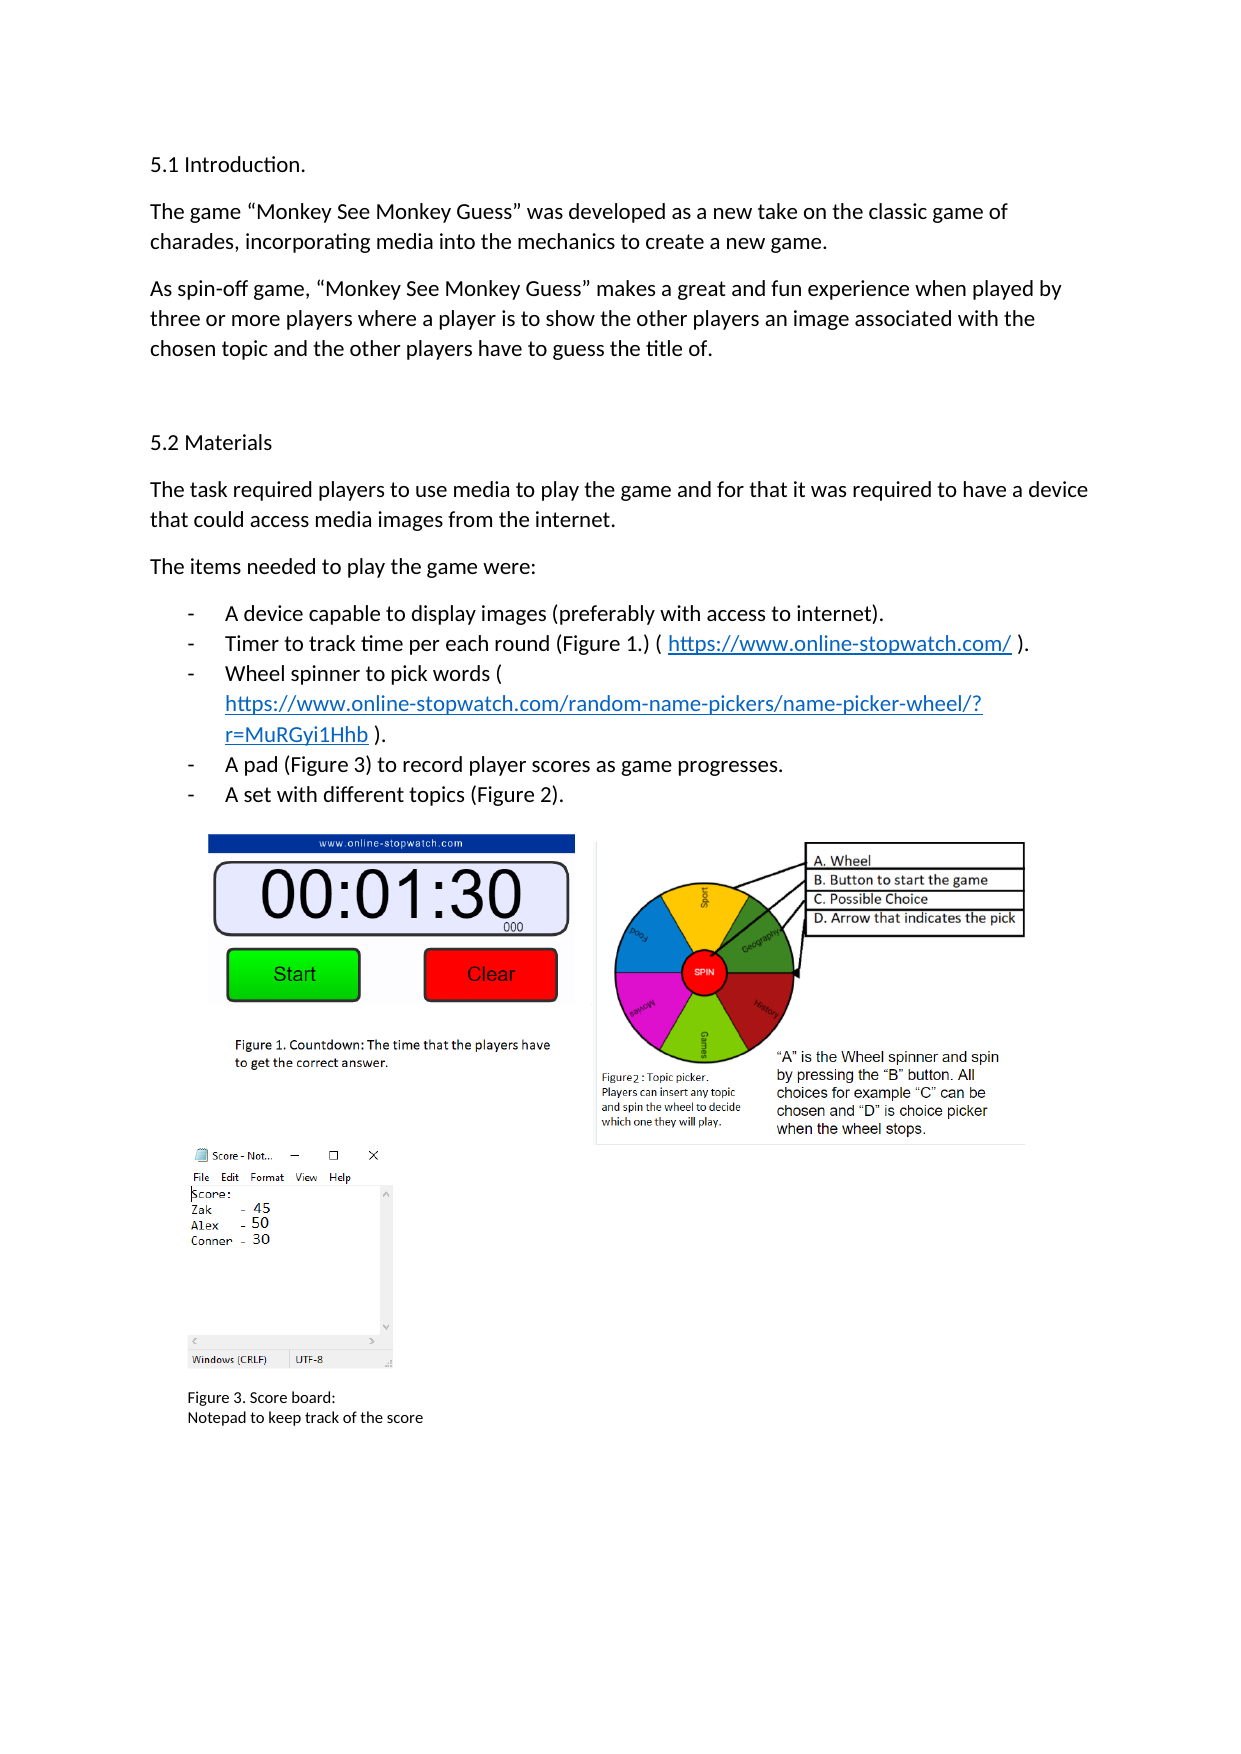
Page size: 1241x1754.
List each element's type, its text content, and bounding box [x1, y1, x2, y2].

text Figure 3. Score board: [187, 1387, 1090, 1408]
list Timer to track time per each round (Figure 1.) ( https://www.online-stopwatch.com/ ). [187, 629, 1090, 657]
list A set with different topics (Figure 2). [187, 780, 1090, 808]
text The task required players to use media to play the game and for that it was required to have a device that could access media images from the internet. [150, 475, 1090, 533]
text As spin-off game, “Monkey See Monkey Guess” makes a great and fun experience when played by three or more players where a player is to show the other players an image associated with the chosen topic and the other players have to guess the title of. [150, 274, 1090, 362]
picture [187, 826, 1032, 1145]
text The items needed to play the game were: [150, 552, 1090, 580]
list Wheel spinner to pick words ( https://www.online-stopwatch.com/random-name-pickers/name-picker-wheel/?r=MuRGyi1Hhb ). [187, 659, 1090, 748]
list A device capable to display images (preferably with access to internet). [187, 599, 1090, 627]
picture [187, 1147, 394, 1369]
text Notepad to keep track of the score [187, 1408, 1090, 1428]
list A pad (Figure 3) to record player scores as game progresses. [187, 750, 1090, 778]
text 5.1 Introduction. [150, 150, 1090, 178]
text 5.2 Materials [150, 428, 1090, 456]
text The game “Monkey See Monkey Guess” was developed as a new take on the classic game of charades, incorporating media into the mechanics to create a new game. [150, 197, 1090, 255]
